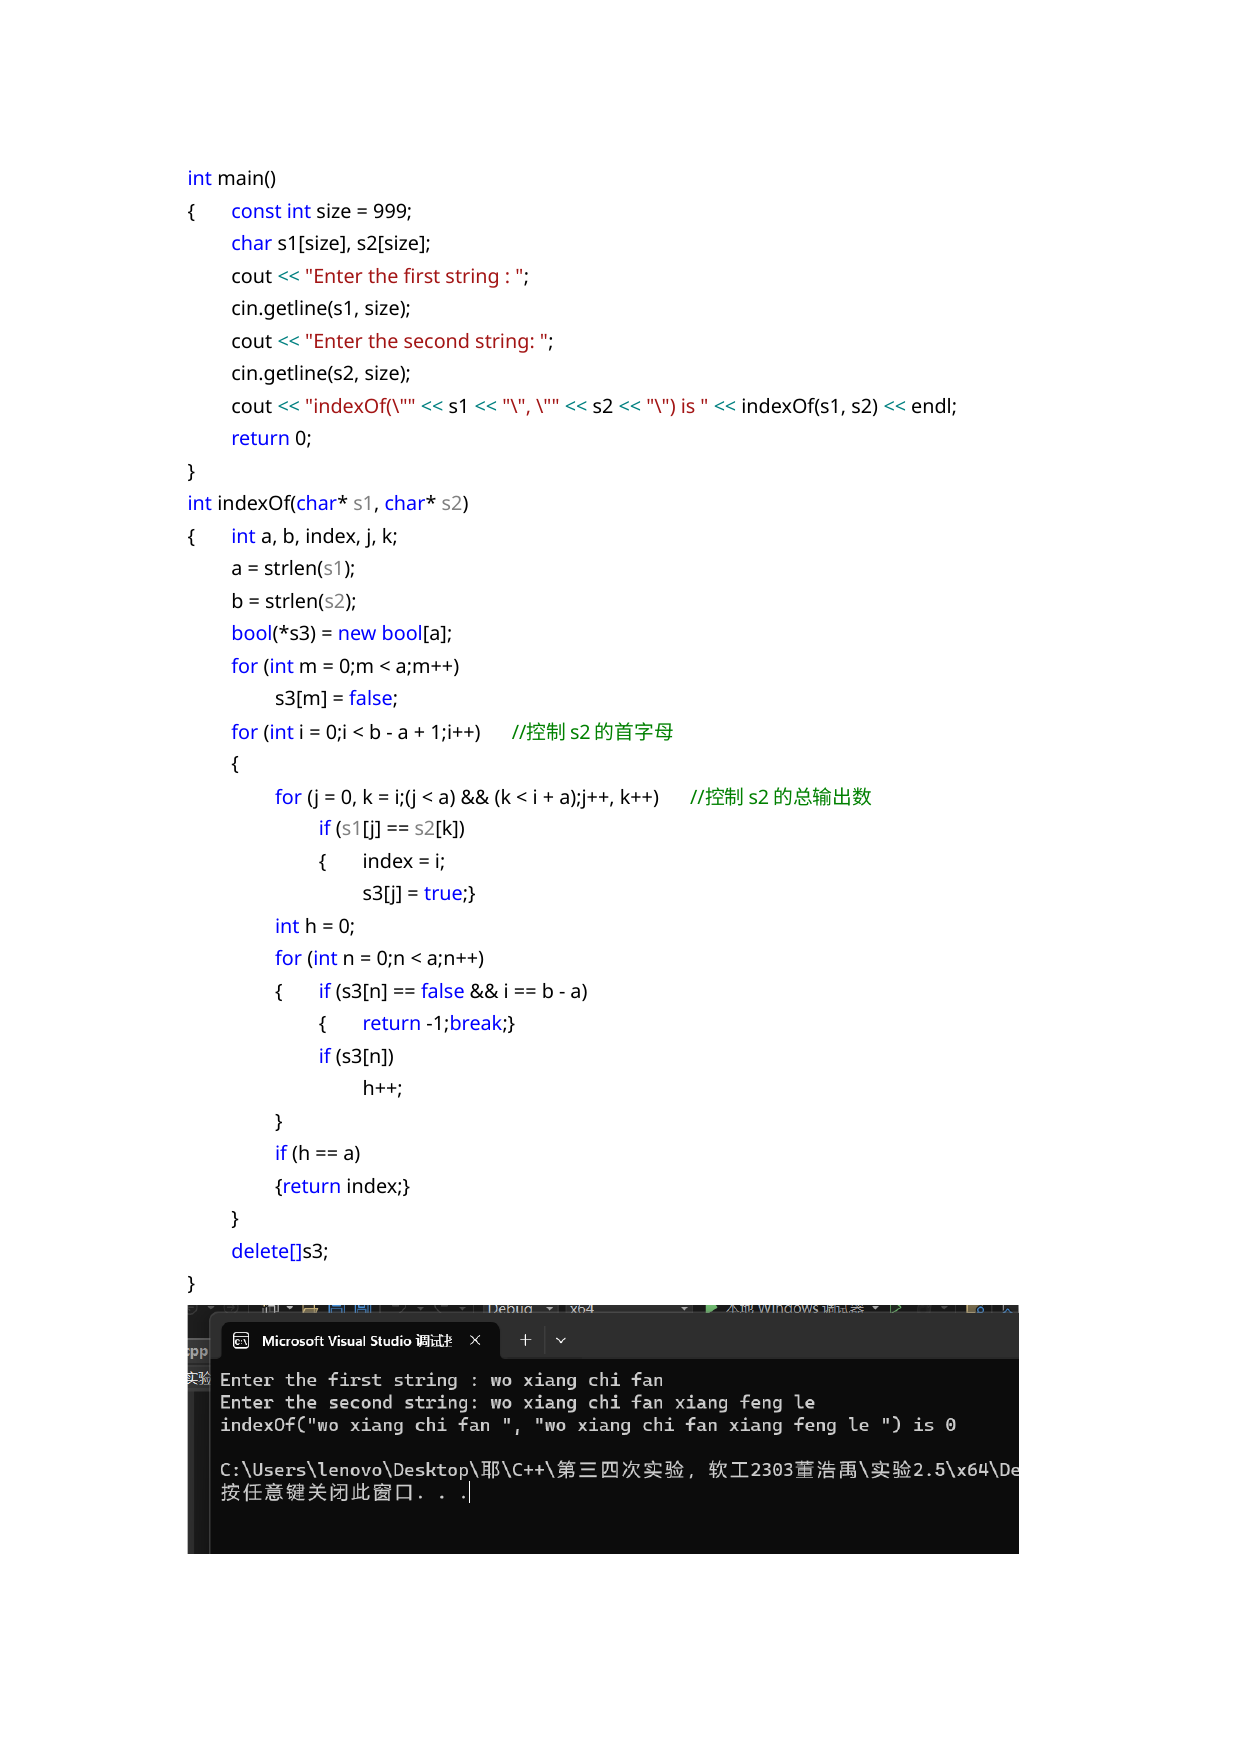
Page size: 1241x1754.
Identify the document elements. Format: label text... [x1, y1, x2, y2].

text int h = 0; [187, 909, 1053, 942]
text { [187, 747, 1053, 779]
text cin.getline(s1, size); [187, 292, 1053, 324]
text for (int i = 0;i < b - a + 1;i++) //控制s2的首字母 [187, 714, 1053, 747]
text { const int size = 999; [187, 194, 1053, 227]
text char s1[size], s2[size]; [187, 227, 1053, 259]
text for (int n = 0;n < a;n++) [187, 942, 1053, 974]
text { int a, b, index, j, k; [187, 519, 1053, 552]
text int main() [187, 162, 1053, 194]
text cout << "Enter the first string : "; [187, 259, 1053, 292]
text s3[m] = false; [187, 682, 1053, 714]
text cout << "Enter the second string: "; [187, 324, 1053, 357]
text } [187, 454, 1053, 487]
text if (s1[j] == s2[k]) [187, 812, 1053, 844]
text for (j = 0, k = i;(j < a) && (k < i + a);j++, k++) //控制s2的总输出数 [187, 779, 1053, 812]
text a = strlen(s1); [187, 552, 1053, 584]
text return 0; [187, 422, 1053, 454]
text b = strlen(s2); [187, 584, 1053, 617]
text for (int m = 0;m < a;m++) [187, 649, 1053, 682]
text h++; [187, 1072, 1053, 1104]
text int indexOf(char* s1, char* s2) [187, 487, 1053, 519]
text } [187, 1104, 1053, 1137]
text if (h == a) [187, 1137, 1053, 1169]
picture [187, 1305, 1019, 1554]
text { return -1;break;} [187, 1007, 1053, 1039]
text cin.getline(s2, size); [187, 357, 1053, 389]
text {return index;} [187, 1169, 1053, 1202]
text s3[j] = true;} [187, 877, 1053, 909]
text bool(*s3) = new bool[a]; [187, 617, 1053, 649]
text } [187, 1267, 1053, 1299]
text if (s3[n]) [187, 1039, 1053, 1072]
text delete[]s3; [187, 1234, 1053, 1267]
text { index = i; [187, 844, 1053, 877]
text } [187, 1202, 1053, 1234]
text cout << "indexOf(\"" << s1 << "\", \"" << s2 << "\") is " << indexOf(s1, s2) << endl; [187, 389, 1053, 422]
text { if (s3[n] == false && i == b - a) [187, 974, 1053, 1007]
